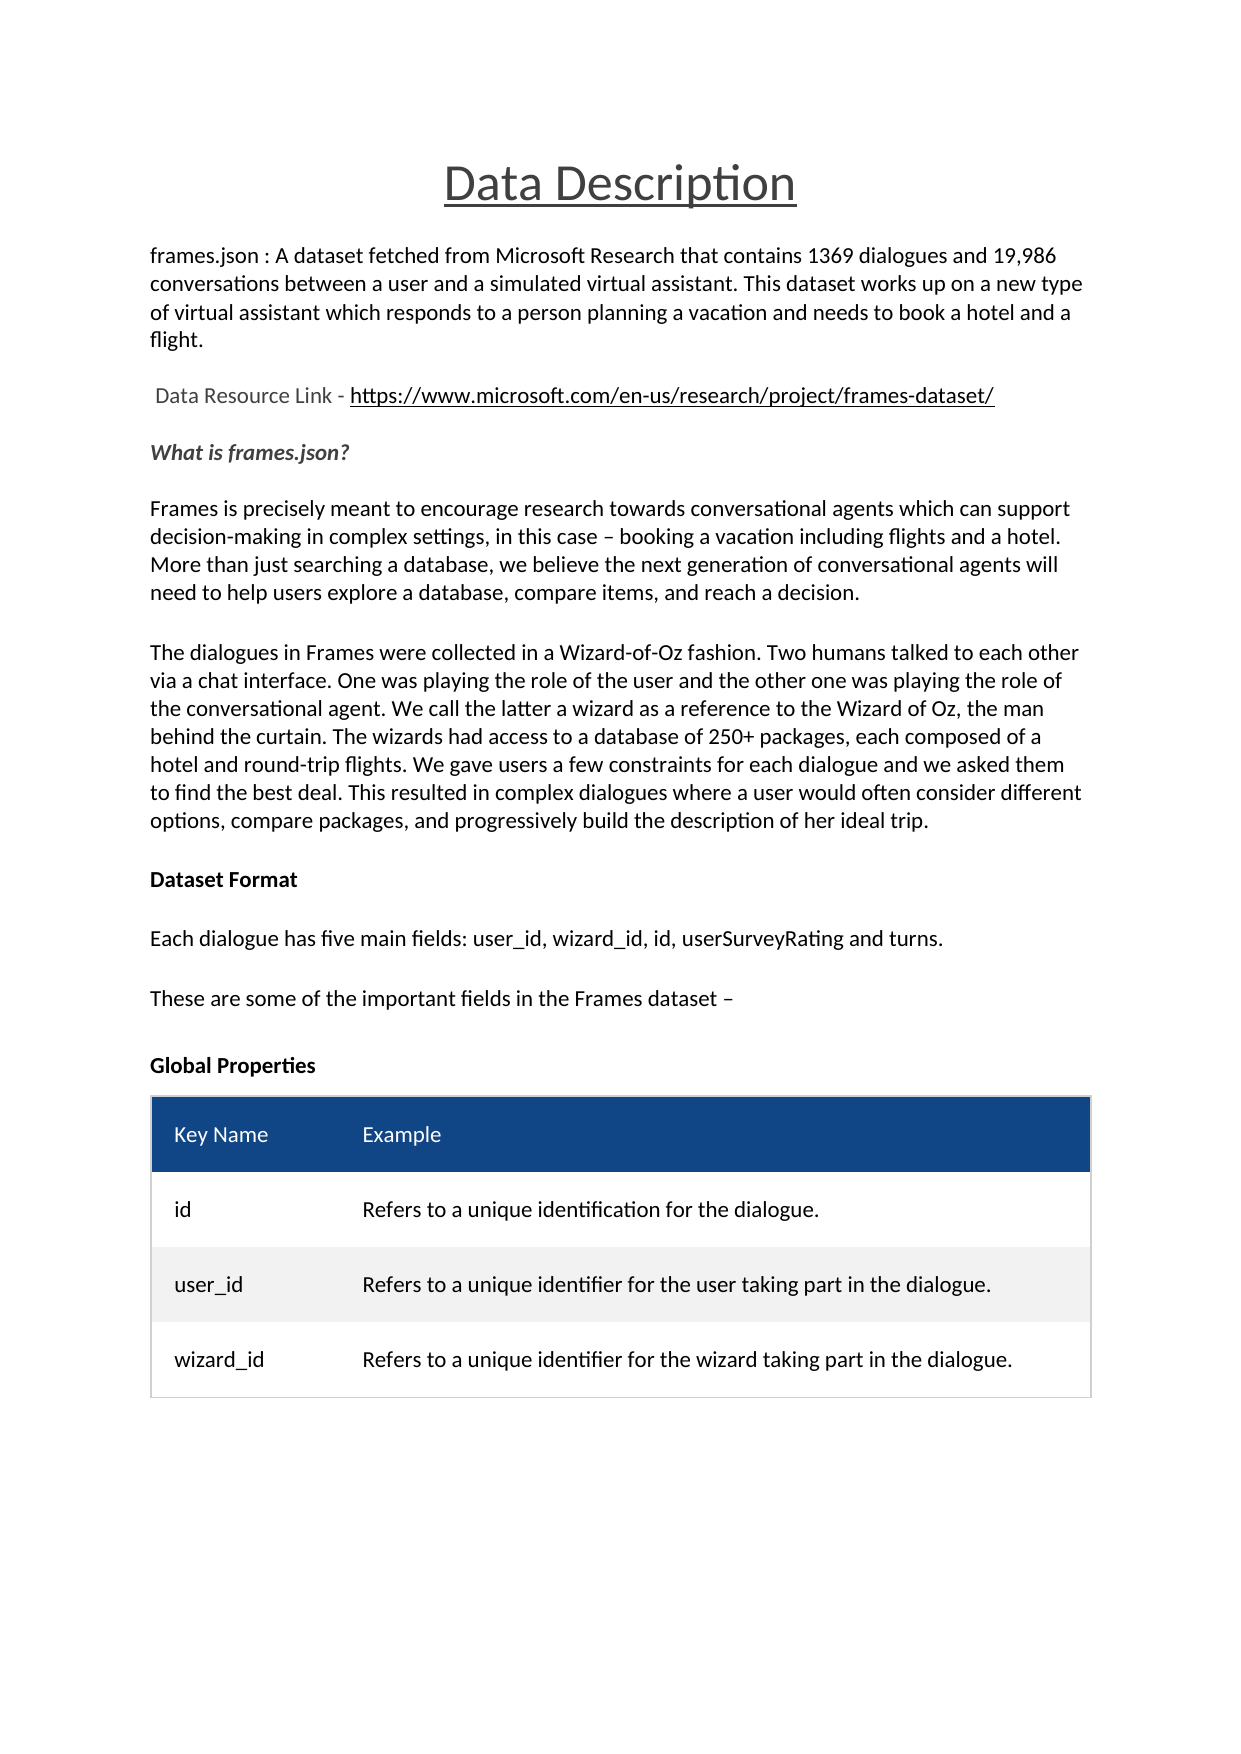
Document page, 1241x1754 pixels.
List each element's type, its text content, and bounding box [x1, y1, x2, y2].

table_cell user_id [152, 1247, 339, 1322]
text What is frames.json? [150, 438, 1090, 466]
table_cell Refers to a unique identifier for the wizard taking part in the dialogue. [339, 1322, 1090, 1396]
table_header Example [339, 1097, 1090, 1172]
table_cell Refers to a unique identifier for the user taking part in the dialogue. [339, 1247, 1090, 1322]
text frames.json : A dataset fetched from Microsoft Research that contains 1369 dialogues and 19,986 conversations between a user and a simulated virtual assistant. This dataset works up on a new type of virtual assistant which responds to a person planning a vacation and needs to book a hotel and a flight. [150, 242, 1090, 354]
table_cell Refers to a unique identification for the dialogue. [339, 1172, 1090, 1247]
text Data Description [150, 150, 1090, 213]
text Dataset Format [150, 865, 1090, 893]
text Data Resource Link - https://www.microsoft.com/en-us/research/project/frames-dataset/ [150, 382, 1090, 410]
table_header Key Name [152, 1097, 339, 1172]
text Global Properties [150, 1051, 1090, 1079]
text Each dialogue has five main fields: user_id, wizard_id, id, userSurveyRating and turns. [150, 924, 1090, 952]
text Frames is precisely meant to encourage research towards conversational agents which can support decision-making in complex settings, in this case – booking a vacation including flights and a hotel. More than just searching a database, we believe the next generation of conversational agents will need to help users explore a database, compare items, and reach a decision. [150, 494, 1090, 607]
table_cell id [152, 1172, 339, 1247]
text These are some of the important fields in the Frames dataset – [150, 984, 1090, 1012]
table_cell wizard_id [152, 1322, 339, 1396]
text The dialogues in Frames were collected in a Wizard-of-Oz fashion. Two humans talked to each other via a chat interface. One was playing the role of the user and the other one was playing the role of the conversational agent. We call the latter a wizard as a reference to the Wizard of Oz, the man behind the curtain. The wizards had access to a database of 250+ packages, each composed of a hotel and round-trip flights. We gave users a few constraints for each dialogue and we asked them to find the best deal. This resulted in complex dialogues where a user would often consider different options, compare packages, and progressively build the description of her ideal trip. [150, 638, 1090, 834]
